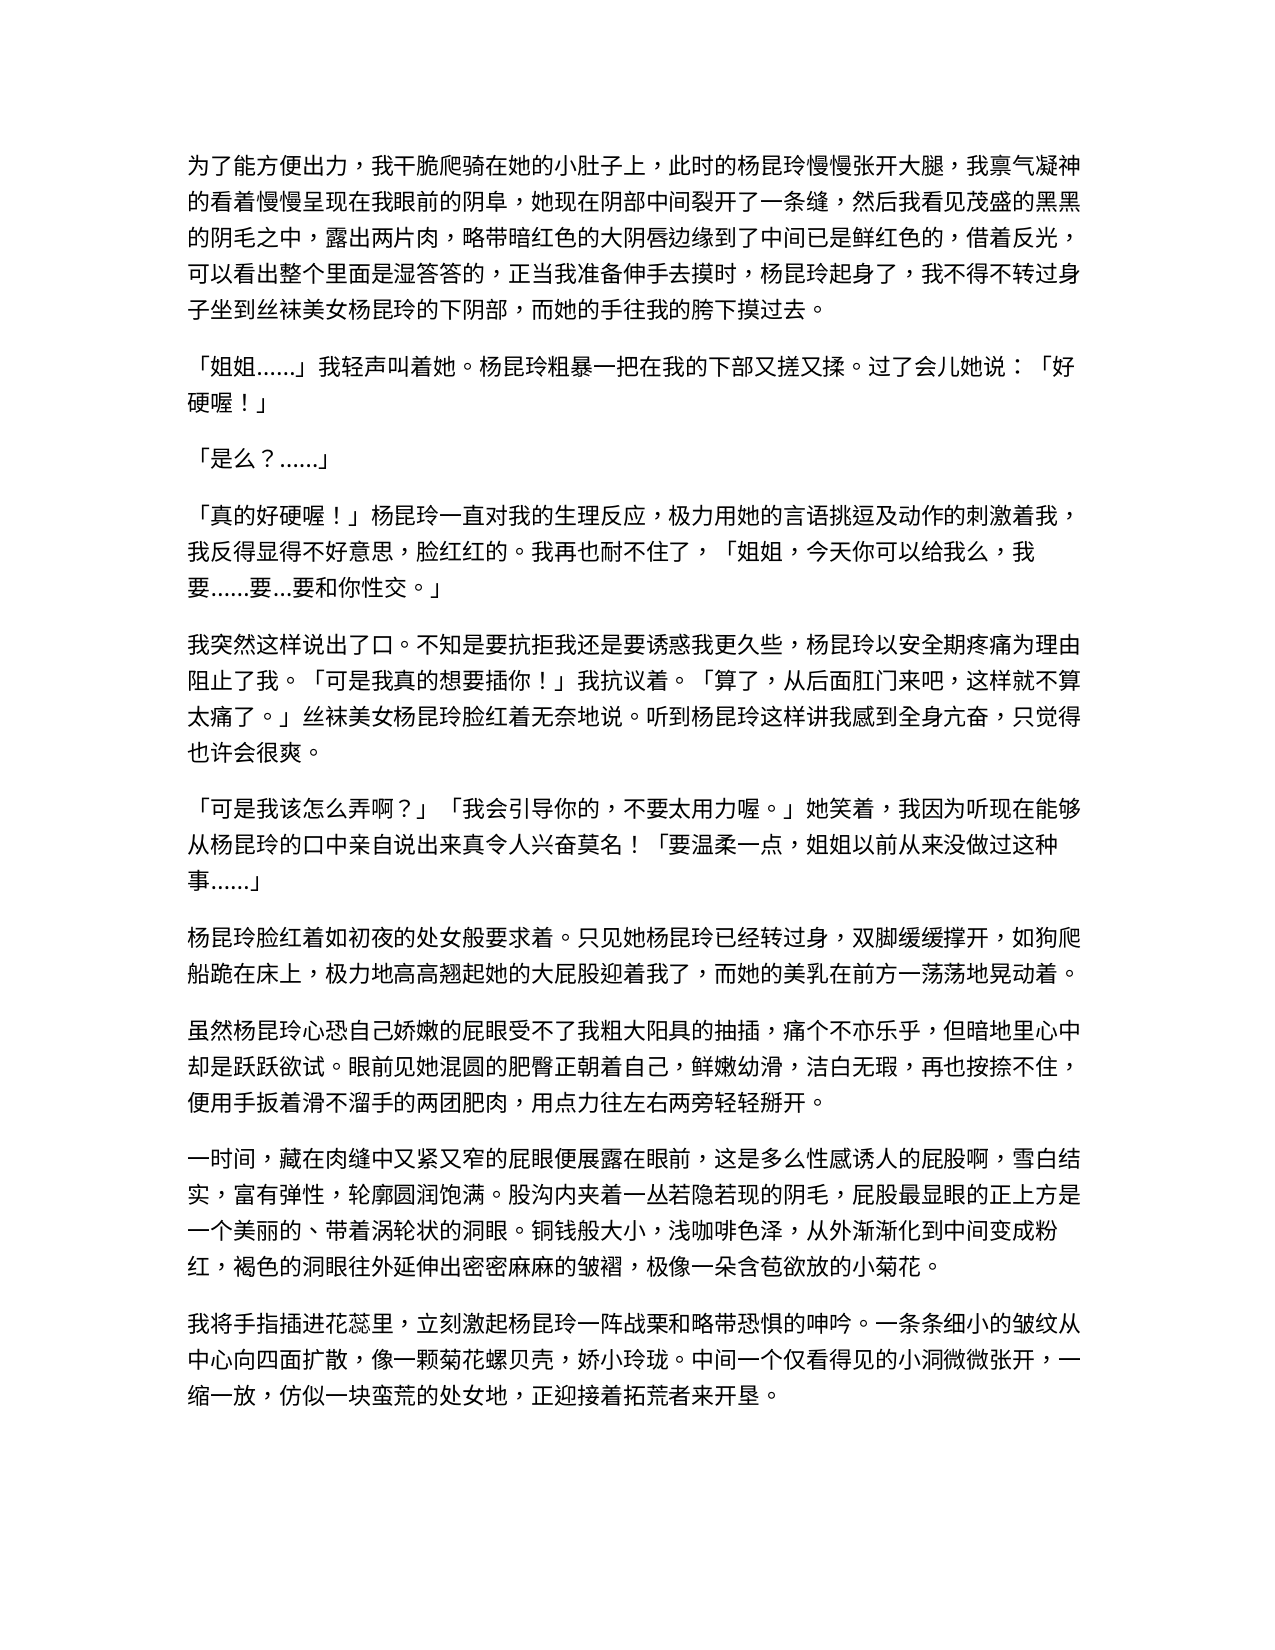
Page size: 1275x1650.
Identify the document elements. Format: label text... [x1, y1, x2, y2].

text 我将手指插进花蕊里，立刻激起杨昆玲一阵战栗和略带恐惧的呻吟。一条条细小的皱纹从中心向四面扩散，像一颗菊花螺贝壳，娇小玲珑。中间一个仅看得见的小洞微微张开，一缩一放，仿似一块蛮荒的处女地，正迎接着拓荒者来开垦。 [187, 1308, 1087, 1411]
text 为了能方便出力，我干脆爬骑在她的小肚子上，此时的杨昆玲慢慢张开大腿，我禀气凝神的看着慢慢呈现在我眼前的阴阜，她现在阴部中间裂开了一条缝，然后我看见茂盛的黑黑的阴毛之中，露出两片肉，略带暗红色的大阴唇边缘到了中间已是鲜红色的，借着反光，可以看出整个里面是湿答答的，正当我准备伸手去摸时，杨昆玲起身了，我不得不转过身子坐到丝袜美女杨昆玲的下阴部，而她的手往我的胯下摸过去。 [187, 150, 1087, 325]
text 「姐姐……」我轻声叫着她。杨昆玲粗暴一把在我的下部又搓又揉。过了会儿她说：「好硬喔！」 [187, 351, 1087, 418]
text 虽然杨昆玲心恐自己娇嫩的屁眼受不了我粗大阳具的抽插，痛个不亦乐乎，但暗地里心中却是跃跃欲试。眼前见她混圆的肥臀正朝着自己，鲜嫩幼滑，洁白无瑕，再也按捺不住，便用手扳着滑不溜手的两团肥肉，用点力往左右两旁轻轻掰开。 [187, 1014, 1087, 1118]
text 杨昆玲脸红着如初夜的处女般要求着。只见她杨昆玲已经转过身，双脚缓缓撑开，如狗爬船跪在床上，极力地高高翘起她的大屁股迎着我了，而她的美乳在前方一荡荡地晃动着。 [187, 922, 1087, 989]
text 「是么？……」 [187, 443, 1087, 474]
text 「真的好硬喔！」杨昆玲一直对我的生理反应，极力用她的言语挑逗及动作的刺激着我，我反得显得不好意思，脸红红的。我再也耐不住了，「姐姐，今天你可以给我么，我要……要…要和你性交。」 [187, 500, 1087, 603]
text 我突然这样说出了口。不知是要抗拒我还是要诱惑我更久些，杨昆玲以安全期疼痛为理由阻止了我。「可是我真的想要插你！」我抗议着。「算了，从后面肛门来吧，这样就不算太痛了。」丝袜美女杨昆玲脸红着无奈地说。听到杨昆玲这样讲我感到全身亢奋，只觉得也许会很爽。 [187, 629, 1087, 768]
text 一时间，藏在肉缝中又紧又窄的屁眼便展露在眼前，这是多么性感诱人的屁股啊，雪白结实，富有弹性，轮廓圆润饱满。股沟内夹着一丛若隐若现的阴毛，屁股最显眼的正上方是一个美丽的、带着涡轮状的洞眼。铜钱般大小，浅咖啡色泽，从外渐渐化到中间变成粉红，褐色的洞眼往外延伸出密密麻麻的皱褶，极像一朵含苞欲放的小菊花。 [187, 1143, 1087, 1282]
text 「可是我该怎么弄啊？」「我会引导你的，不要太用力喔。」她笑着，我因为听现在能够从杨昆玲的口中亲自说出来真令人兴奋莫名！「要温柔一点，姐姐以前从来没做过这种事……」 [187, 793, 1087, 896]
